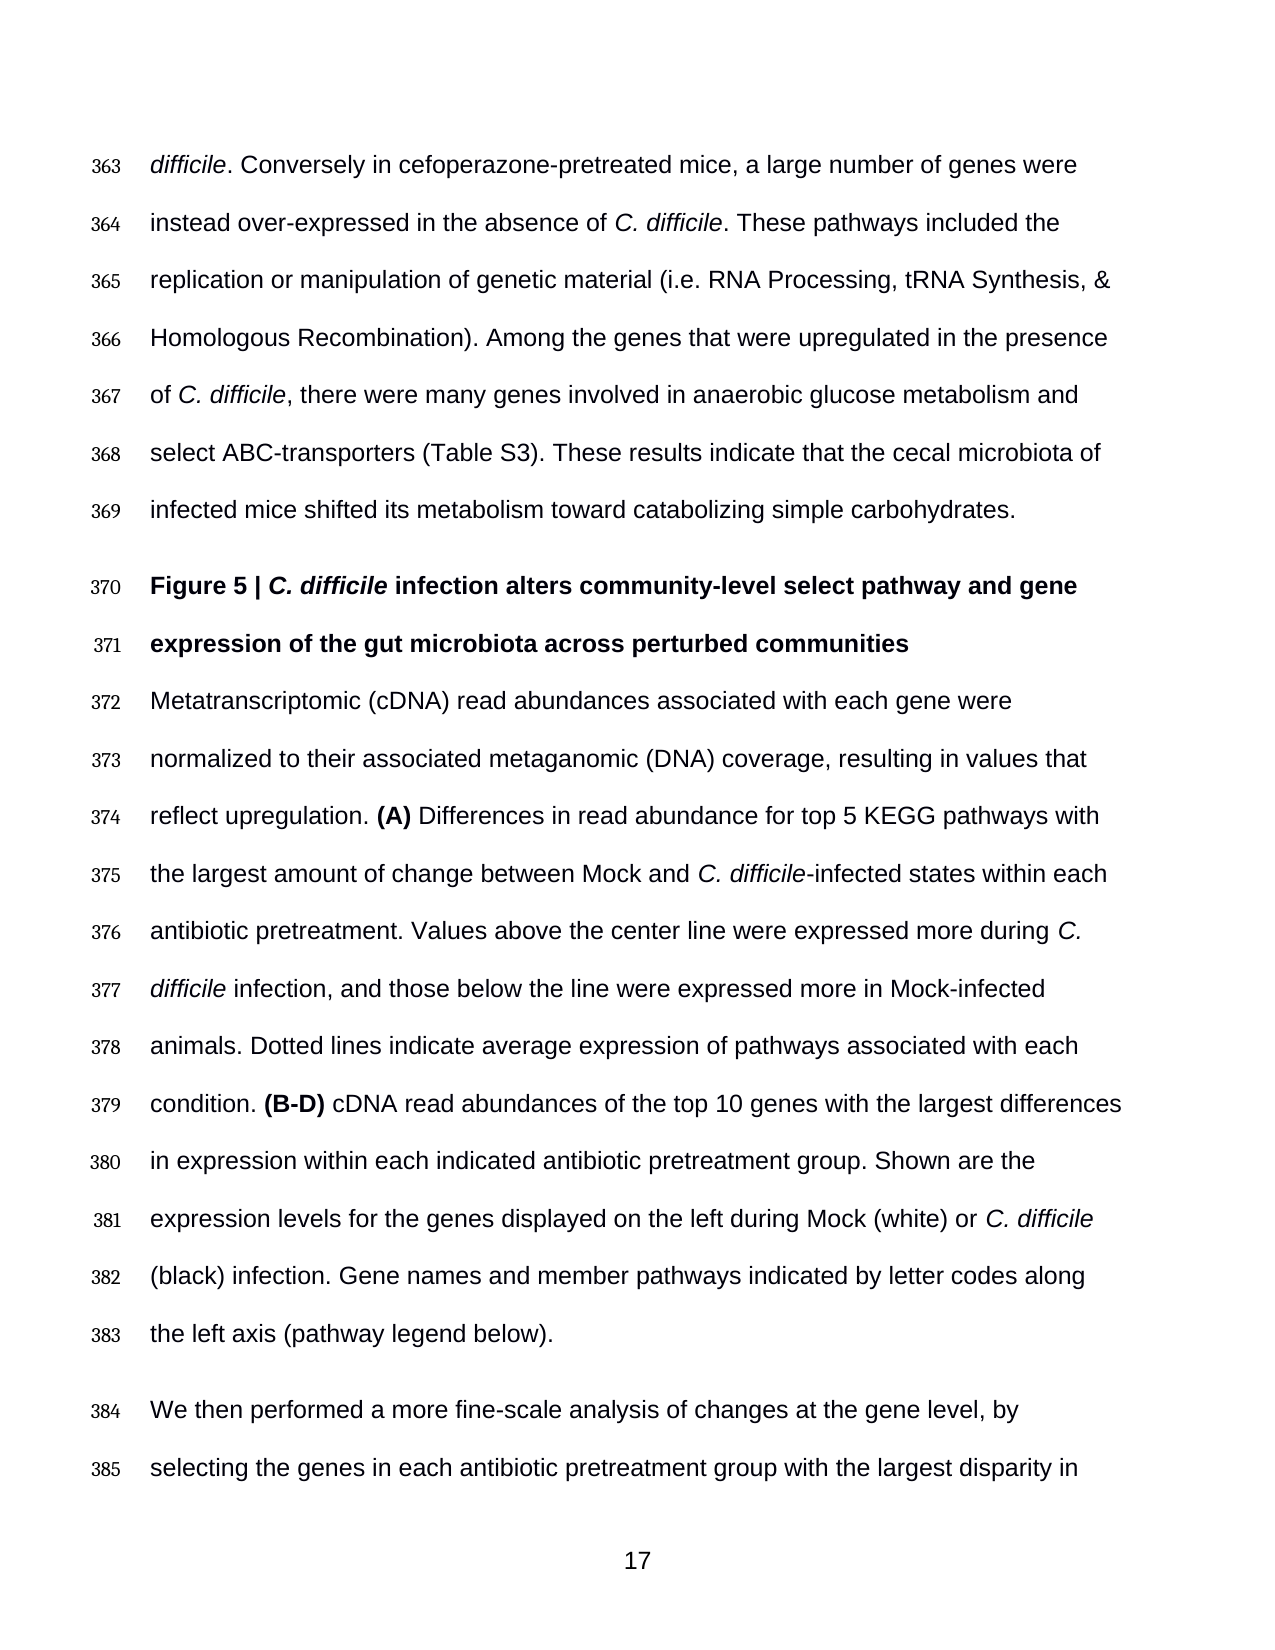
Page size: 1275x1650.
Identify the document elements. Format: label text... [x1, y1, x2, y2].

text Figure 5 | C. difficile infection alters community-level select pathway and gene expression of the gut microbiota across perturbed communities Metatranscriptomic (cDNA) read abundances associated with each gene were normalized to their associated metaganomic (DNA) coverage, resulting in values that reflect upregulation. (A) Differences in read abundance for top 5 KEGG pathways with the largest amount of change between Mock and C. difficile-infected states within each antibiotic pretreatment. Values above the center line were expressed more during C. difficile infection, and those below the line were expressed more in Mock-infected animals. Dotted lines indicate average expression of pathways associated with each condition. (B-D) cDNA read abundances of the top 10 genes with the largest differences in expression within each indicated antibiotic pretreatment group. Shown are the expression levels for the genes displayed on the left during Mock (white) or C. difficile (black) infection. Gene names and member pathways indicated by letter codes along the left axis (pathway legend below). [150, 571, 1125, 1347]
